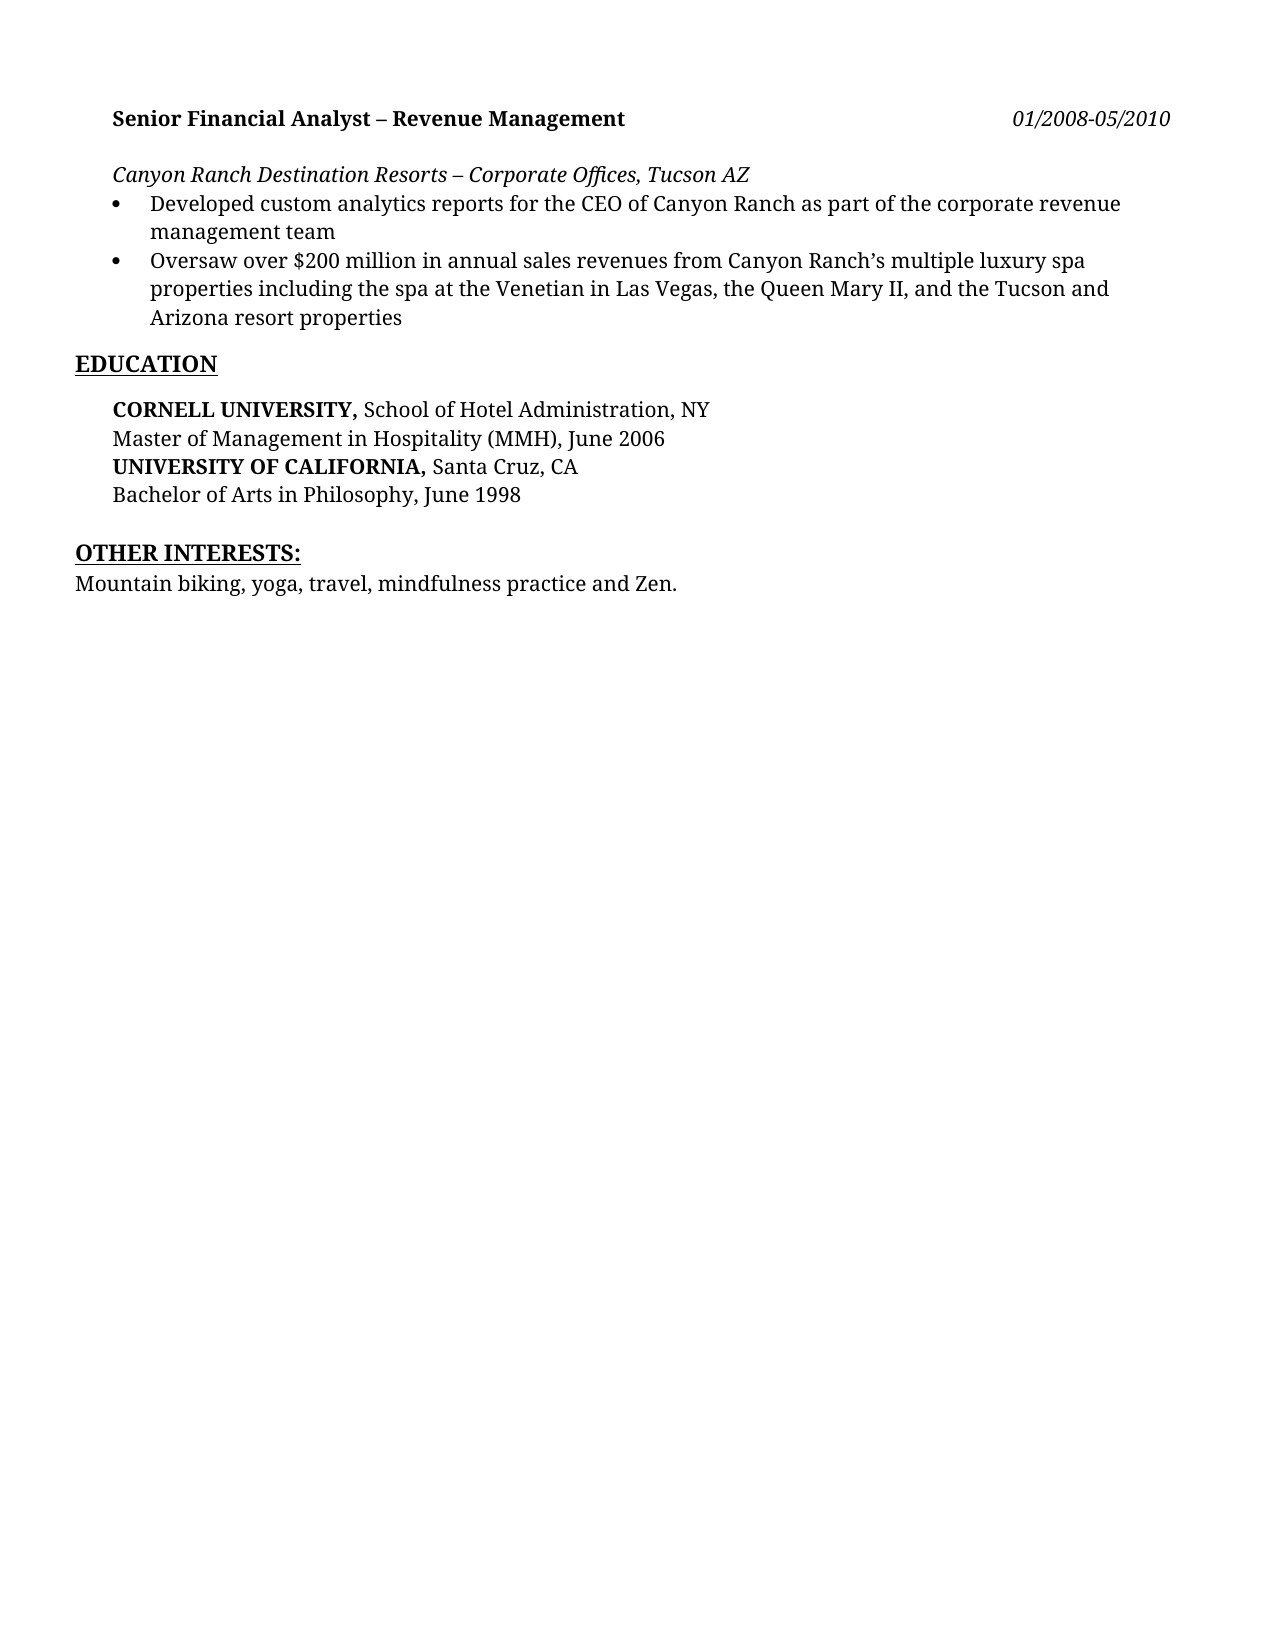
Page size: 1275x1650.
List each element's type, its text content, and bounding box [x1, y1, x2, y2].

text OTHER INTERESTS: [75, 537, 1199, 569]
text Bachelor of Arts in Philosophy, June 1998 [75, 481, 1199, 509]
list Developed custom analytics reports for the CEO of Canyon Ranch as part of the corporate revenue management team [112, 189, 1171, 246]
text Master of Management in Hospitality (MMH), June 2006 [75, 424, 1199, 452]
text Mountain biking, yoga, travel, mindfulness practice and Zen. [75, 569, 1171, 597]
text UNIVERSITY OF CALIFORNIA, Santa Cruz, CA [75, 452, 1200, 481]
subtitle Canyon Ranch Destination Resorts – Corporate Offices, Tucson AZ [112, 161, 1199, 189]
text CORNELL UNIVERSITY, School of Hotel Administration, NY [75, 395, 1200, 424]
text Senior Financial Analyst – Revenue Management 01/2008-05/2010 [75, 104, 1200, 161]
list Oversaw over $200 million in annual sales revenues from Canyon Ranch’s multiple luxury spa properties including the spa at the Venetian in Las Vegas, the Queen Mary II, and the Tucson and Arizona resort properties [112, 246, 1171, 331]
text EDUCATION [75, 348, 1200, 379]
